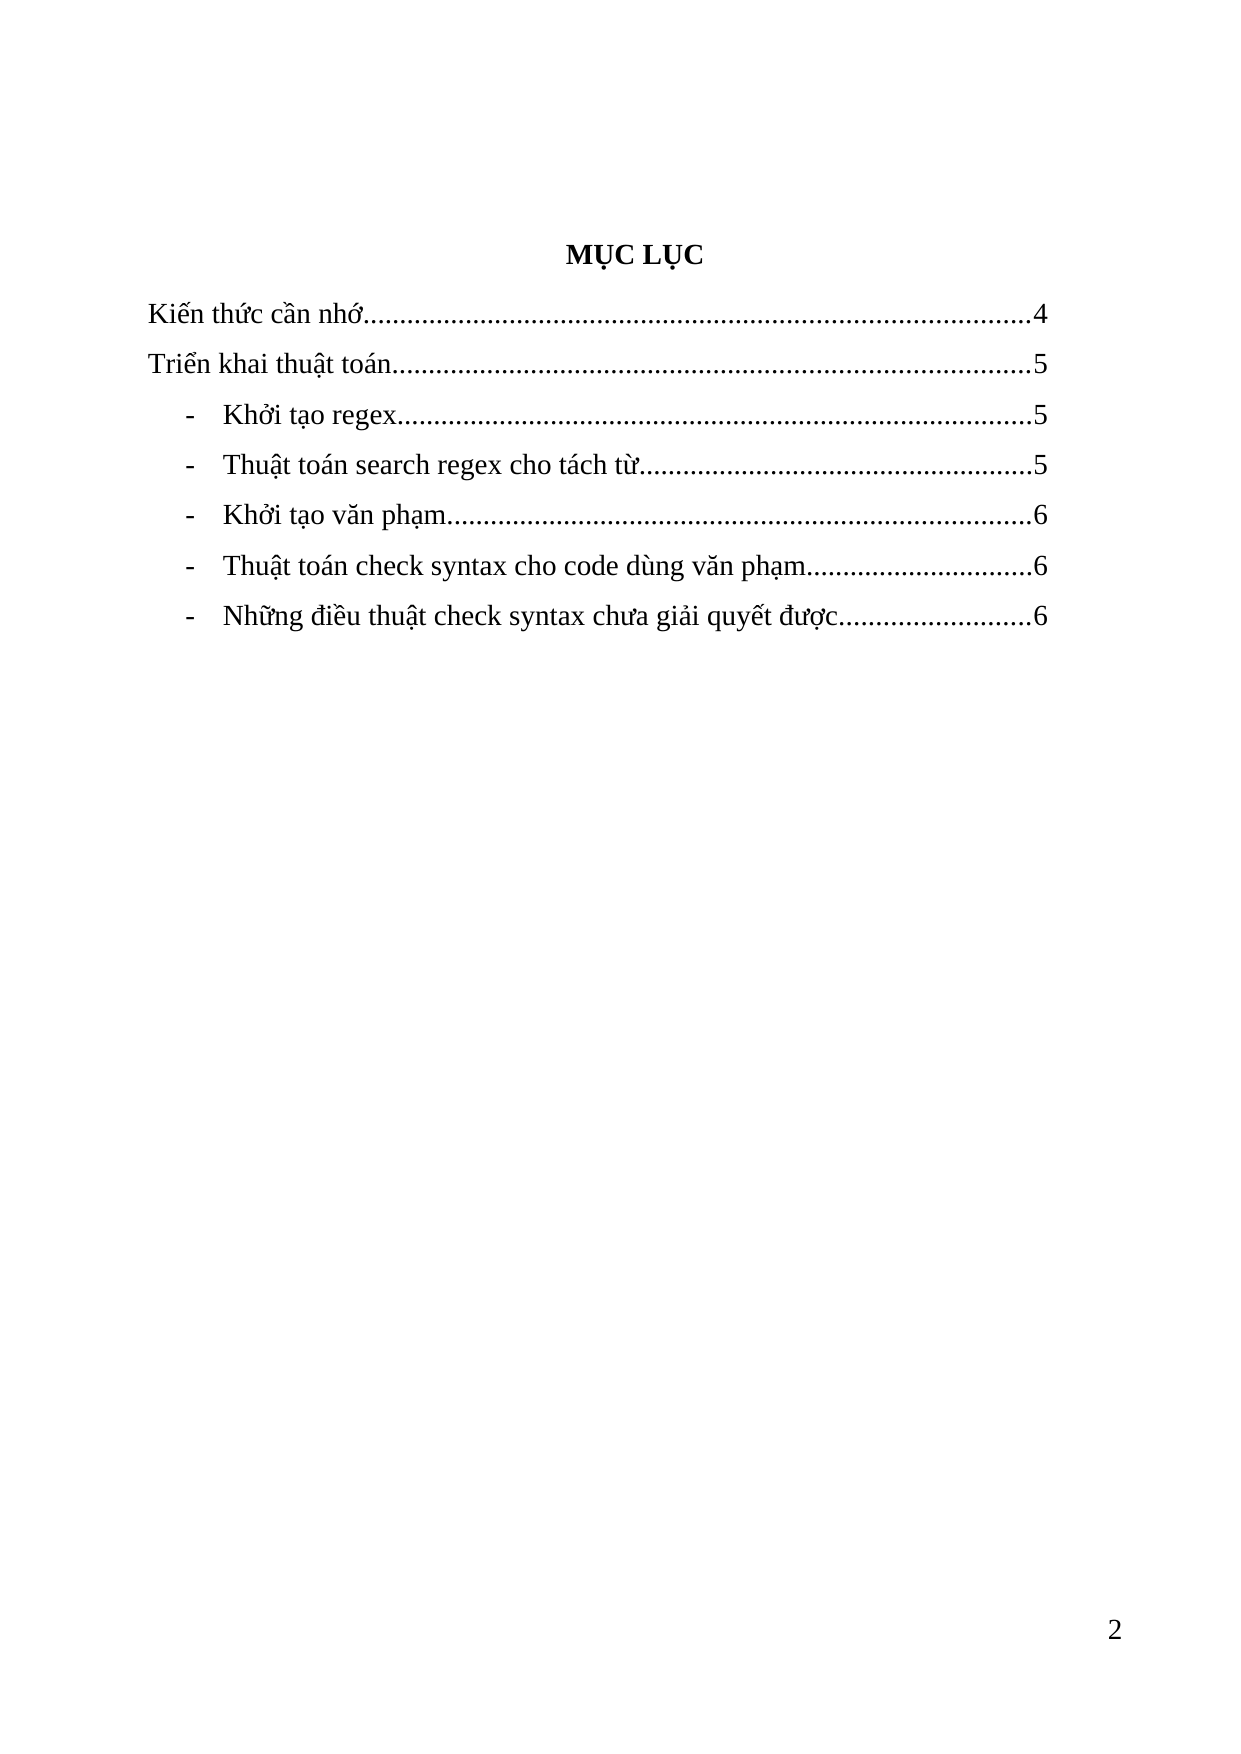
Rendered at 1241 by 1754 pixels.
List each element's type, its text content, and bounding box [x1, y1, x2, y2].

list Thuật toán check syntax cho code dùng văn phạm 6 [185, 548, 1122, 581]
list Khởi tạo văn phạm 6 [185, 497, 1122, 531]
list Những điều thuật check syntax chưa giải quyết được 6 [185, 598, 1122, 632]
text Triển khai thuật toán 5 [148, 347, 1122, 380]
list Thuật toán search regex cho tách từ 5 [185, 447, 1122, 481]
text Kiến thức cần nhớ 4 [148, 296, 1122, 330]
text MỤC LỤC [148, 237, 1122, 270]
list Khởi tạo regex 5 [185, 397, 1122, 430]
